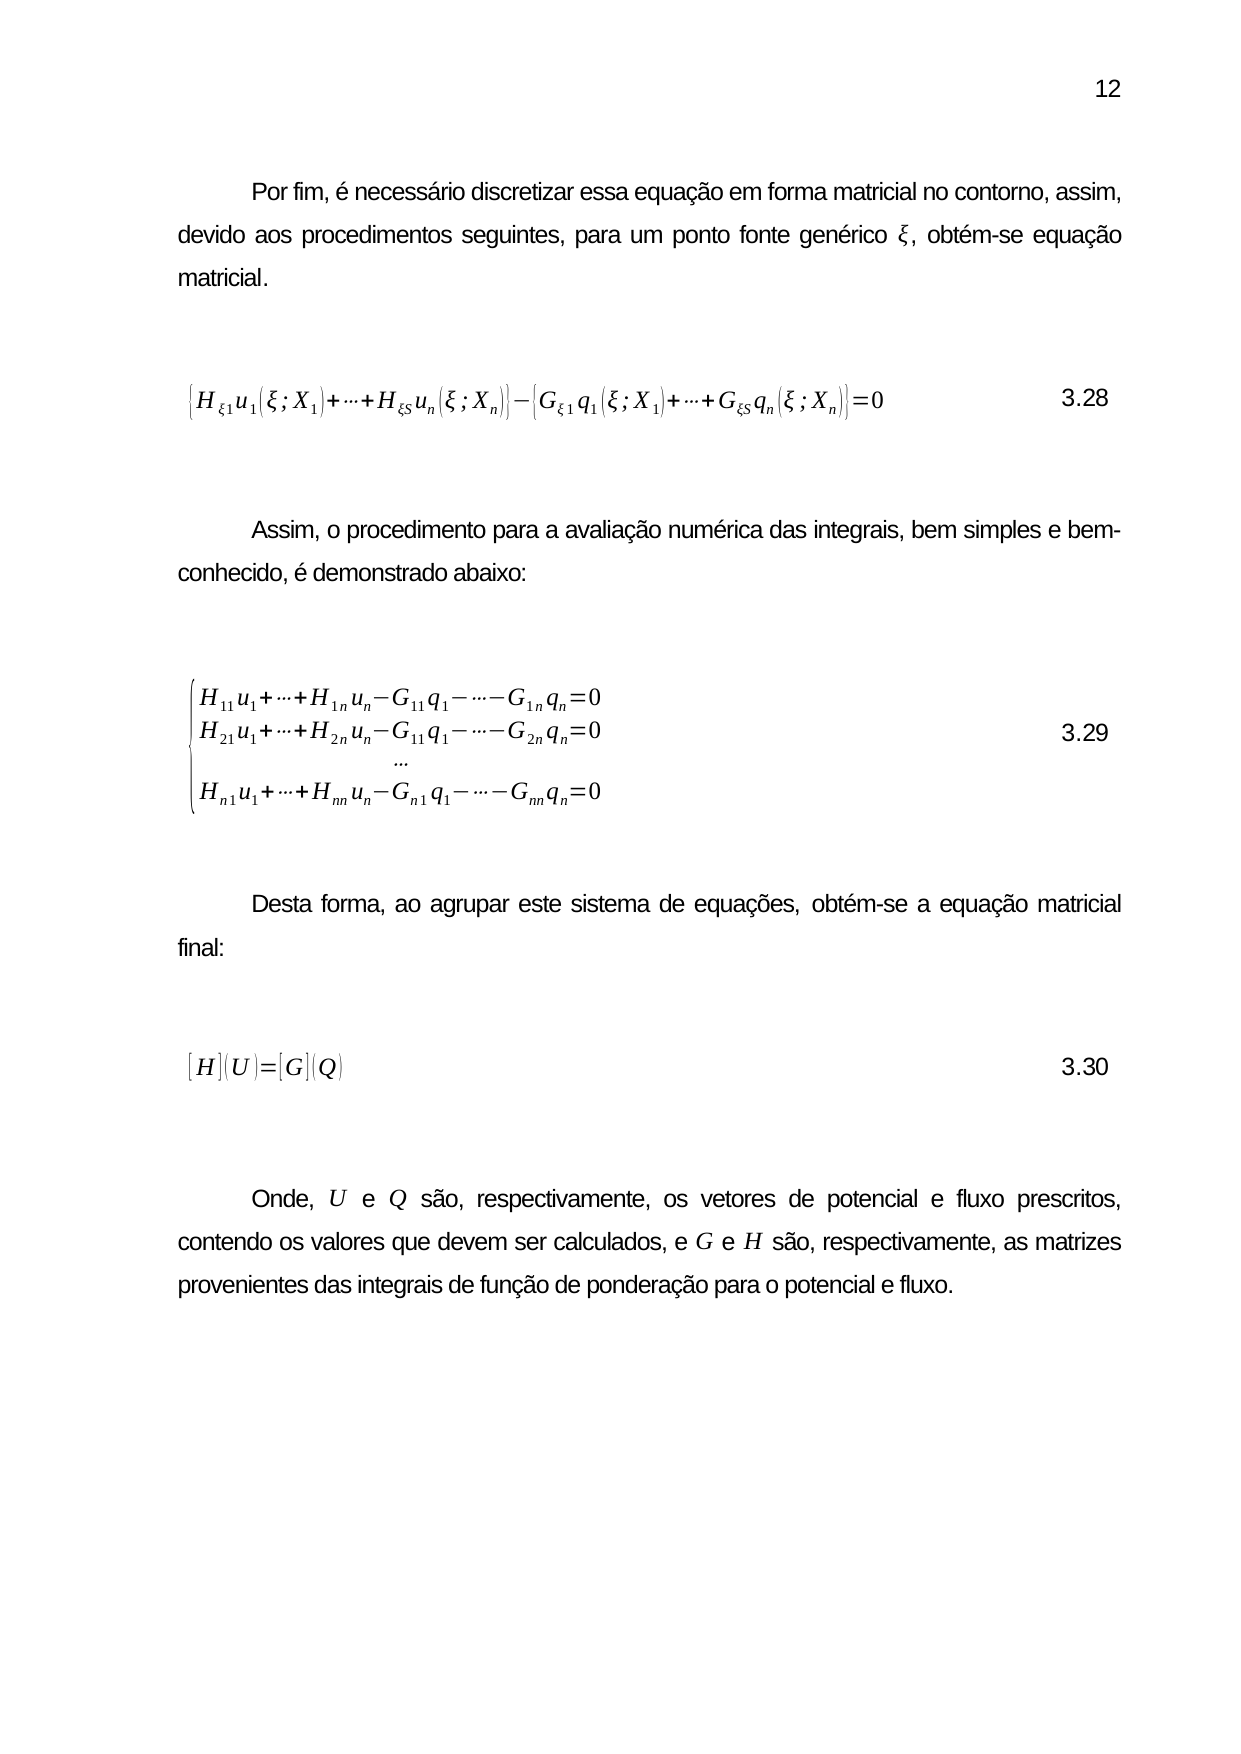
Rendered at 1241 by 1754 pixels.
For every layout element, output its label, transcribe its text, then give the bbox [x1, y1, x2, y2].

text Desta forma, ao agrupar este sistema de equações, obtém-se a equação matricial final: [177, 889, 1122, 961]
text Por fim, é necessário discretizar essa equação em forma matricial no contorno, assim, devido aos procedimentos seguintes, para um ponto fonte genérico , obtém-se equação matricial. [177, 177, 1122, 292]
text Assim, o procedimento para a avaliação numérica das integrais, bem simples e bem-conhecido, é demonstrado abaixo: [177, 514, 1122, 586]
table_header [177, 1052, 1033, 1124]
table_header [177, 383, 1033, 455]
table_header [177, 677, 1033, 829]
text Onde, e são, respectivamente, os vetores de potencial e fluxo prescritos, contendo os valores que devem ser calculados, e e são, respectivamente, as matrizes provenientes das integrais de função de ponderação para o potencial e fluxo. [177, 1184, 1122, 1299]
